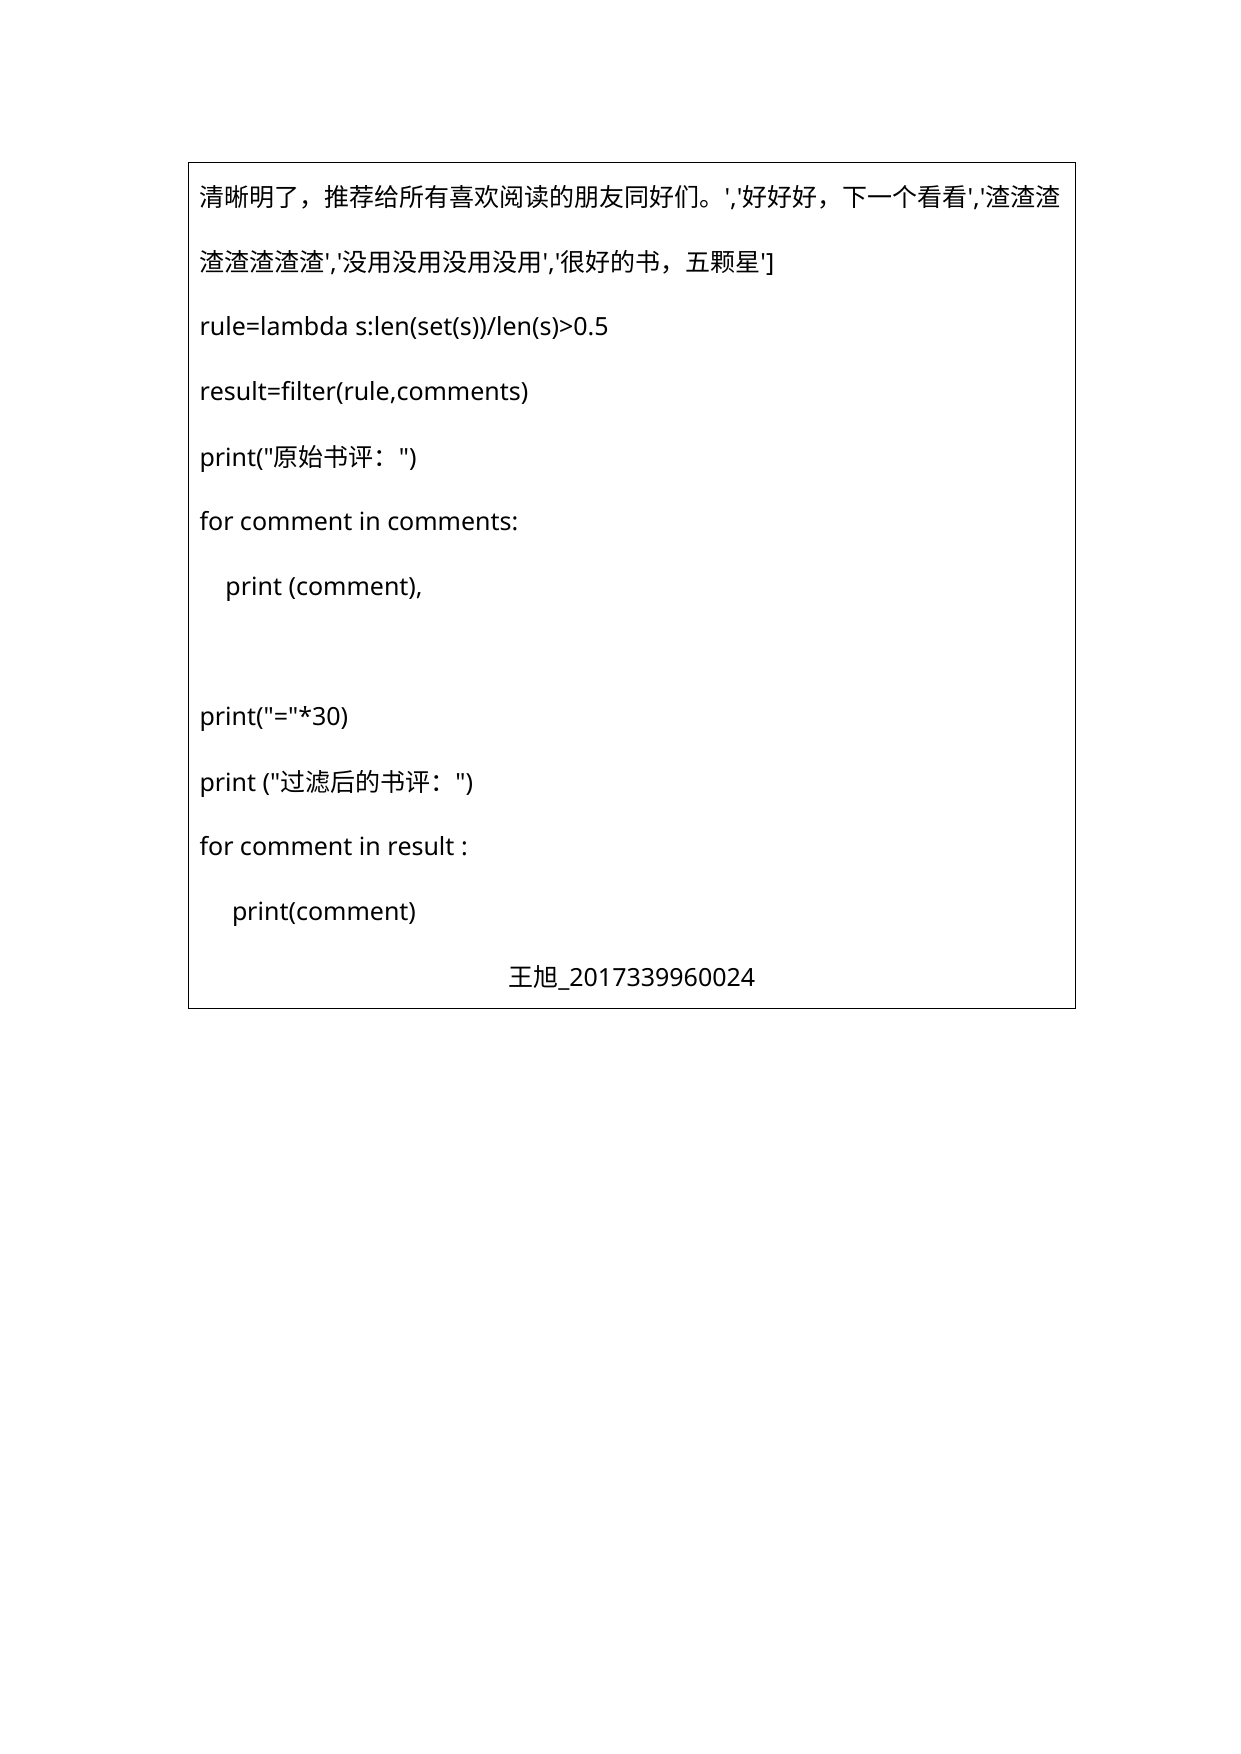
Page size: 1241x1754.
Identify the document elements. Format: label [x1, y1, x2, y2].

table_cell [189, 163, 1075, 1008]
